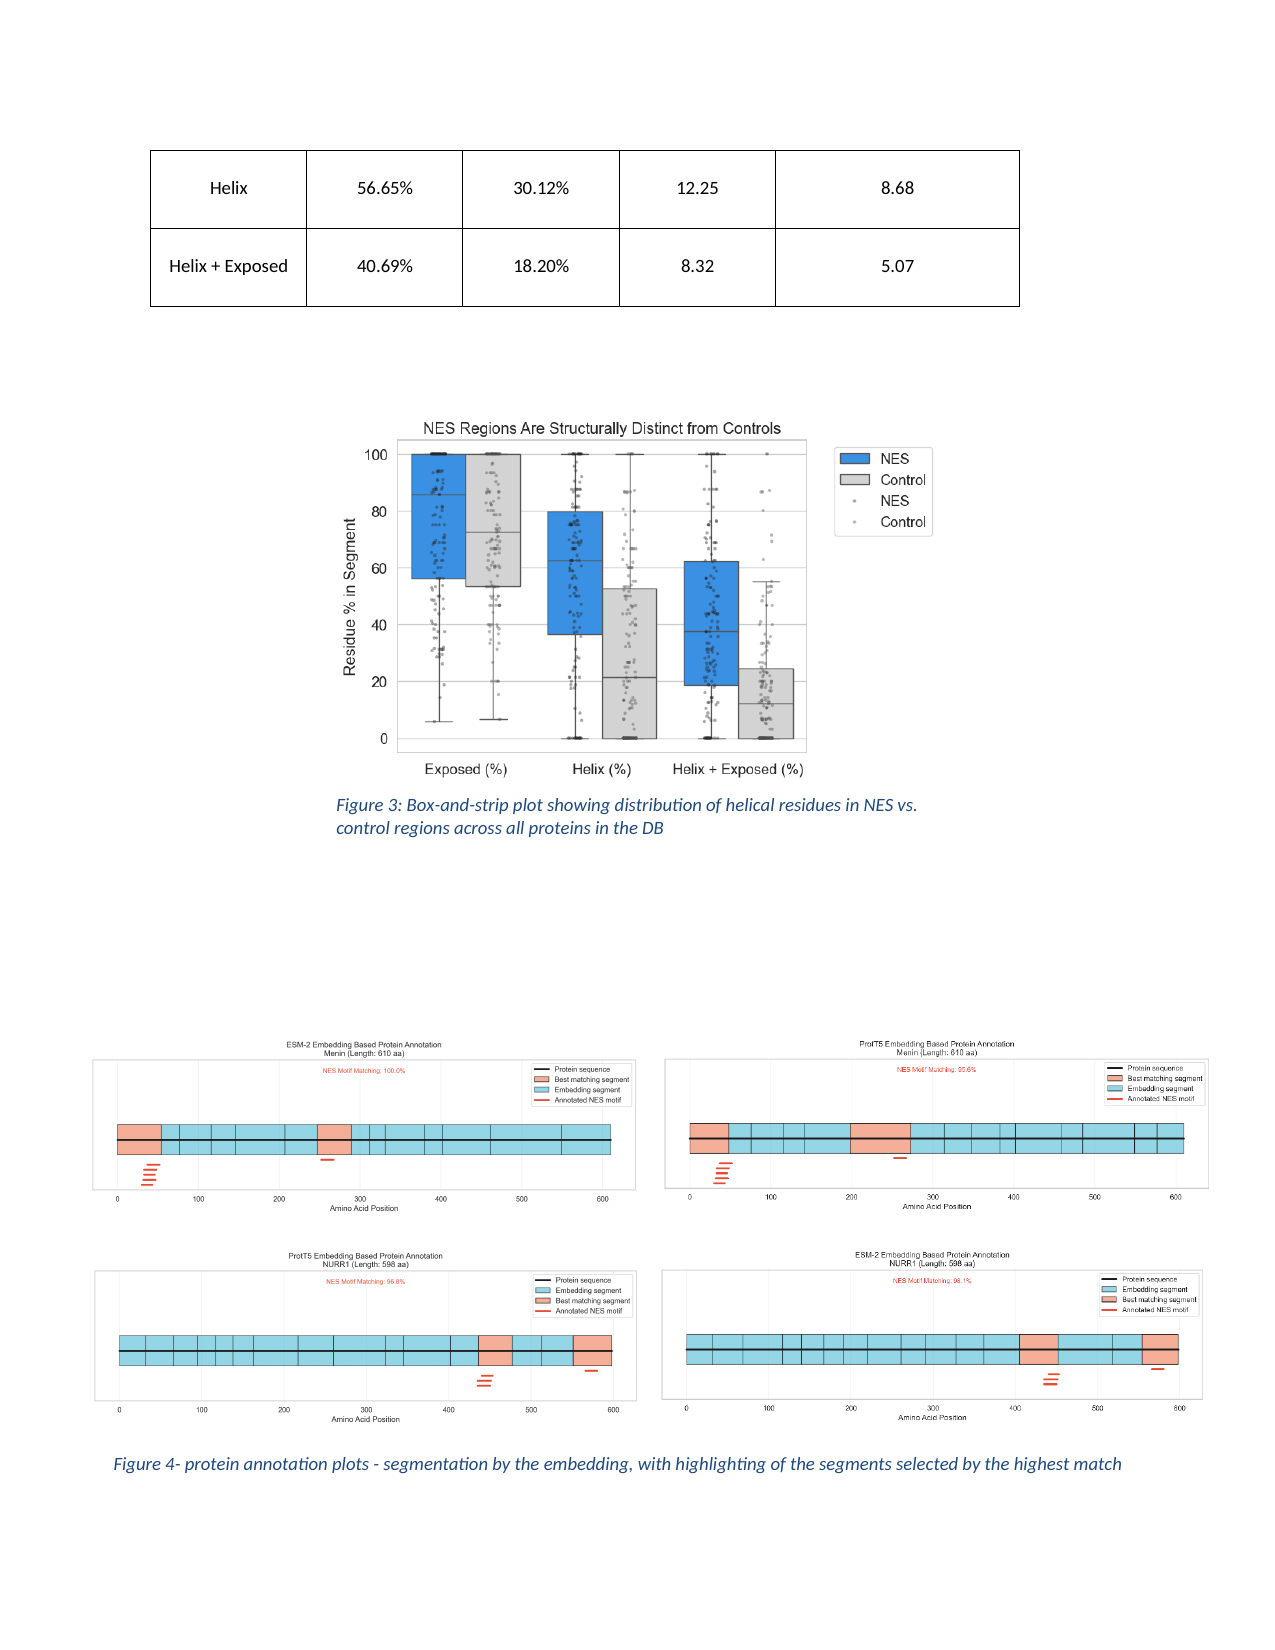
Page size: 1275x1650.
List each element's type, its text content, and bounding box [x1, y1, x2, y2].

table_cell 5.07 [776, 229, 1019, 306]
table_cell 12.25 [620, 151, 775, 228]
table_cell 8.68 [776, 151, 1019, 228]
table_cell Helix [151, 151, 306, 228]
table_cell 40.69% [307, 229, 462, 306]
picture [90, 1248, 641, 1428]
picture [336, 414, 939, 784]
picture [657, 1247, 1207, 1426]
table_cell Helix + Exposed [151, 229, 306, 306]
table_cell 8.32 [620, 229, 775, 306]
table_cell 30.12% [463, 151, 619, 228]
table_cell 56.65% [307, 151, 462, 228]
picture [660, 1036, 1213, 1215]
table_cell 18.20% [463, 229, 619, 306]
picture [88, 1037, 640, 1217]
